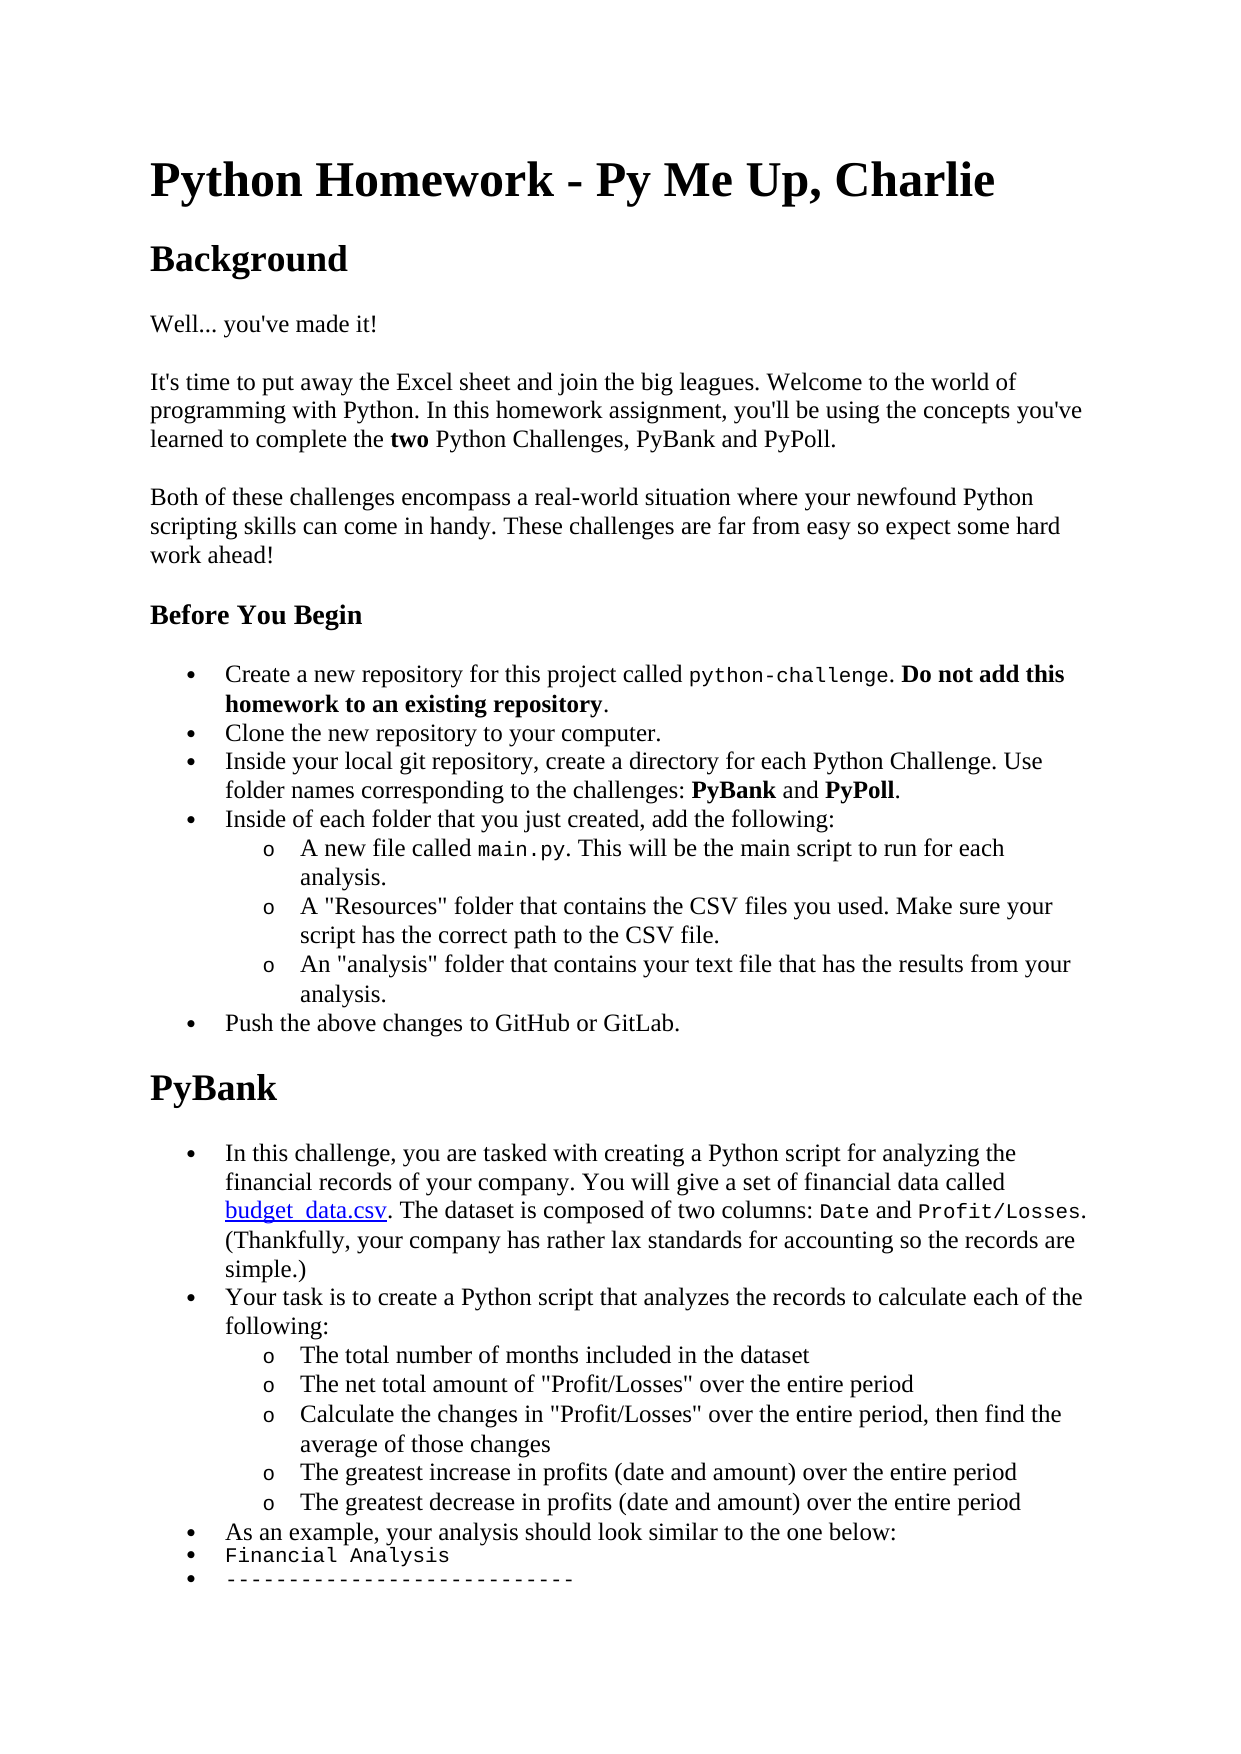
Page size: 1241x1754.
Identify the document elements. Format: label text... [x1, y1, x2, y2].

list The total number of months included in the dataset [262, 1340, 1090, 1369]
list Clone the new repository to your computer. [187, 718, 1090, 746]
list The net total amount of "Profit/Losses" over the entire period [262, 1369, 1090, 1399]
list A new file called main.py. This will be the main script to run for each analysis. [262, 833, 1090, 891]
list The greatest decrease in profits (date and amount) over the entire period [262, 1487, 1090, 1517]
list An "analysis" folder that contains your text file that has the results from your analysis. [262, 949, 1090, 1008]
list ---------------------------- [187, 1569, 1090, 1593]
text PyBank [150, 1066, 1090, 1109]
list Create a new repository for this project called python-challenge. Do not add this homework to an existing repository. [187, 659, 1090, 718]
text It's time to put away the Excel sheet and join the big leagues. Welcome to the world of programming with Python. In this homework assignment, you'll be using the concepts you've learned to complete the two Python Challenges, PyBank and PyPoll. [150, 367, 1090, 453]
text Python Homework - Py Me Up, Charlie [150, 150, 1090, 207]
list Financial Analysis [187, 1545, 1090, 1569]
text Background [150, 237, 1090, 280]
text Both of these challenges encompass a real-world situation where your newfound Python scripting skills can come in handy. These challenges are far from easy so expect some hard work ahead! [150, 482, 1090, 568]
list Push the above changes to GitHub or GitLab. [187, 1008, 1090, 1036]
text Before You Begin [150, 598, 1090, 630]
list Your task is to create a Python script that analyzes the records to calculate each of the following: [187, 1282, 1090, 1340]
text Well... you've made it! [150, 309, 1090, 338]
list In this challenge, you are tasked with creating a Python script for analyzing the financial records of your company. You will give a set of financial data called budget_data.csv. The dataset is composed of two columns: Date and Profit/Losses. (Thankfully, your company has rather lax standards for accounting so the records are simple.) [187, 1138, 1090, 1282]
list Inside of each folder that you just created, add the following: [187, 804, 1090, 833]
list As an example, your analysis should look similar to the one below: [187, 1517, 1090, 1545]
list Inside your local git repository, create a directory for each Python Challenge. Use folder names corresponding to the challenges: PyBank and PyPoll. [187, 746, 1090, 804]
list Calculate the changes in "Profit/Losses" over the entire period, then find the average of those changes [262, 1399, 1090, 1457]
list The greatest increase in profits (date and amount) over the entire period [262, 1457, 1090, 1487]
list A "Resources" folder that contains the CSV files you used. Make sure your script has the correct path to the CSV file. [262, 891, 1090, 949]
